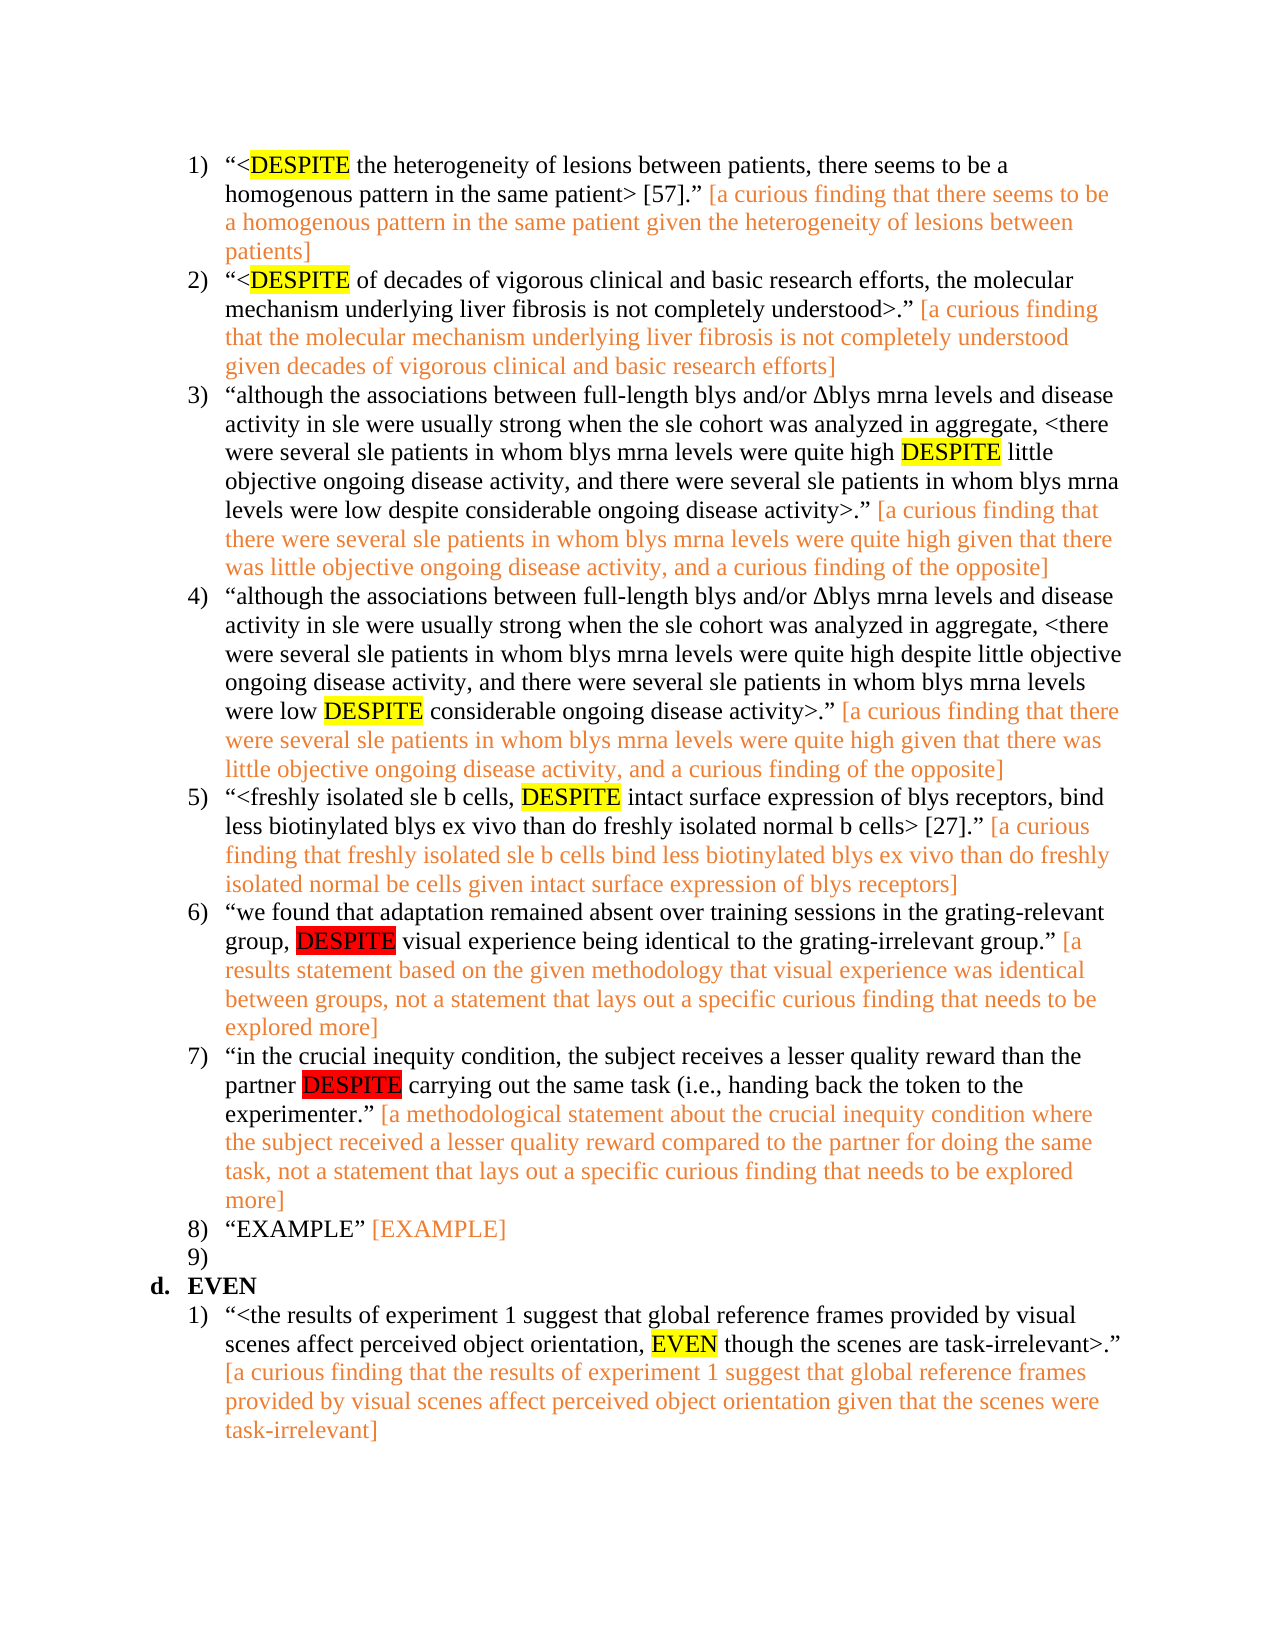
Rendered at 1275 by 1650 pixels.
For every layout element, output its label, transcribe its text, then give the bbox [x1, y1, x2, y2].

list “although the associations between full-length blys and/or Δblys mrna levels and disease activity in sle were usually strong when the sle cohort was analyzed in aggregate, <there were several sle patients in whom blys mrna levels were quite high despite little objective ongoing disease activity, and there were several sle patients in whom blys mrna levels were low DESPITE considerable ongoing disease activity>.” [a curious finding that there were several sle patients in whom blys mrna levels were quite high given that there was little objective ongoing disease activity, and a curious finding of the opposite] [187, 581, 1125, 782]
list “<the results of experiment 1 suggest that global reference frames provided by visual scenes affect perceived object orientation, EVEN though the scenes are task-irrelevant>.” [a curious finding that the results of experiment 1 suggest that global reference frames provided by visual scenes affect perceived object orientation given that the scenes were task-irrelevant] [187, 1300, 1125, 1444]
list “although the associations between full-length blys and/or Δblys mrna levels and disease activity in sle were usually strong when the sle cohort was analyzed in aggregate, <there were several sle patients in whom blys mrna levels were quite high DESPITE little objective ongoing disease activity, and there were several sle patients in whom blys mrna levels were low despite considerable ongoing disease activity>.” [a curious finding that there were several sle patients in whom blys mrna levels were quite high given that there was little objective ongoing disease activity, and a curious finding of the opposite] [187, 380, 1125, 581]
list “we found that adaptation remained absent over training sessions in the grating-relevant group, DESPITE visual experience being identical to the grating-irrelevant group.” [a results statement based on the given methodology that visual experience was identical between groups, not a statement that lays out a specific curious finding that needs to be explored more] [187, 897, 1125, 1041]
list “<DESPITE of decades of vigorous clinical and basic research efforts, the molecular mechanism underlying liver fibrosis is not completely understood>.” [a curious finding that the molecular mechanism underlying liver fibrosis is not completely understood given decades of vigorous clinical and basic research efforts] [187, 265, 1125, 380]
list “EXAMPLE” [EXAMPLE] [187, 1214, 1125, 1242]
list EVEN [150, 1271, 1125, 1300]
list “<DESPITE the heterogeneity of lesions between patients, there seems to be a homogenous pattern in the same patient> [57].” [a curious finding that there seems to be a homogenous pattern in the same patient given the heterogeneity of lesions between patients] [187, 150, 1125, 265]
list “<freshly isolated sle b cells, DESPITE intact surface expression of blys receptors, bind less biotinylated blys ex vivo than do freshly isolated normal b cells> [27].” [a curious finding that freshly isolated sle b cells bind less biotinylated blys ex vivo than do freshly isolated normal be cells given intact surface expression of blys receptors] [187, 782, 1125, 897]
list “in the crucial inequity condition, the subject receives a lesser quality reward than the partner DESPITE carrying out the same task (i.e., handing back the token to the experimenter.” [a methodological statement about the crucial inequity condition where the subject received a lesser quality reward compared to the partner for doing the same task, not a statement that lays out a specific curious finding that needs to be explored more] [187, 1041, 1125, 1214]
